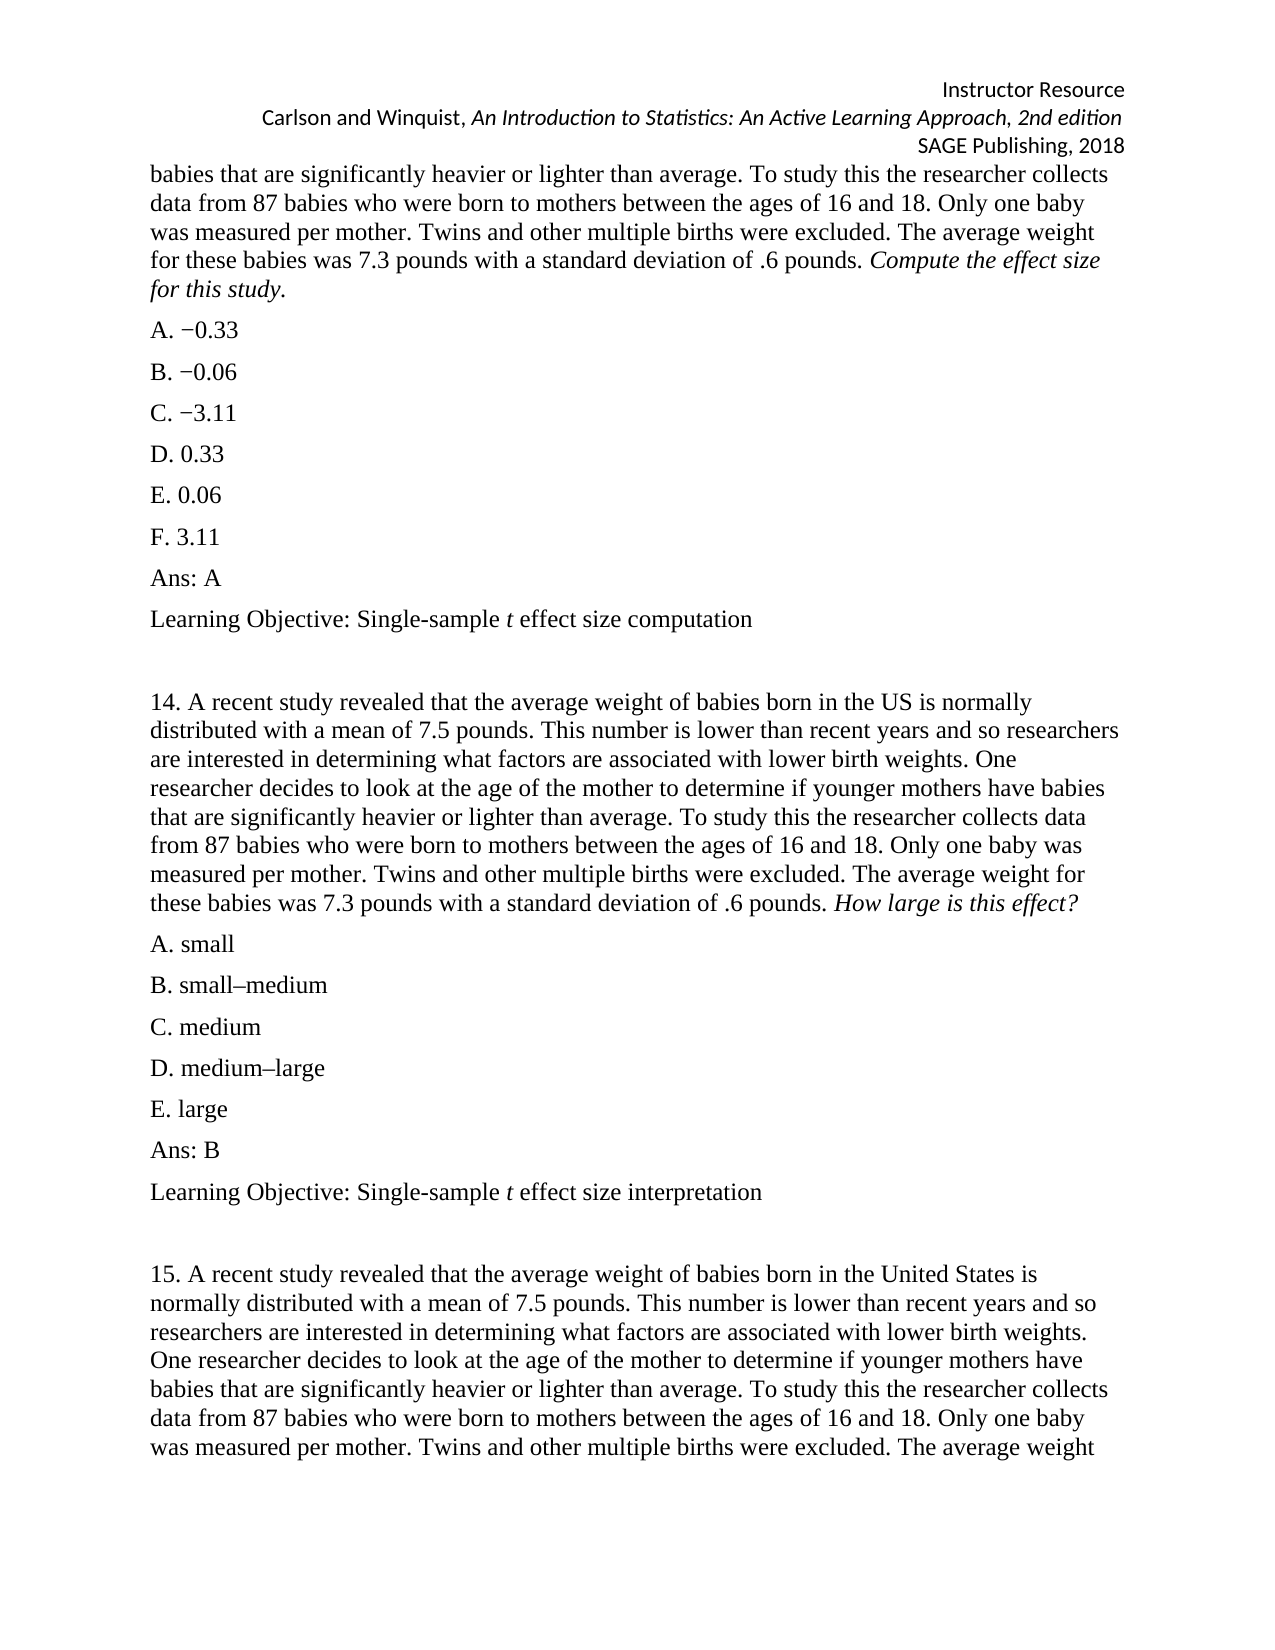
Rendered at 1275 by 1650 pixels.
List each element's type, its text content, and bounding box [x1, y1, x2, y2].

text C. −3.11 [150, 398, 1125, 427]
text Ans: A [150, 563, 1125, 592]
text B. −0.06 [150, 357, 1125, 385]
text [150, 1259, 1125, 1460]
text E. 0.06 [150, 480, 1125, 509]
text D. 0.33 [150, 439, 1125, 468]
text D. medium–large [150, 1053, 1125, 1082]
text A. −0.33 [150, 315, 1125, 344]
text Learning Objective: Single-sample t effect size computation [150, 604, 1125, 633]
text 14. A recent study revealed that the average weight of babies born in the US is normally distributed with a mean of 7.5 pounds. This number is lower than recent years and so researchers are interested in determining what factors are associated with lower birth weights. One researcher decides to look at the age of the mother to determine if younger mothers have babies that are significantly heavier or lighter than average. To study this the researcher collects data from 87 babies who were born to mothers between the ages of 16 and 18. Only one baby was measured per mother. Twins and other multiple births were excluded. The average weight for these babies was 7.3 pounds with a standard deviation of .6 pounds. How large is this effect? [150, 687, 1125, 917]
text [150, 159, 1125, 303]
text Ans: B [150, 1135, 1125, 1164]
text Learning Objective: Single-sample t effect size interpretation [150, 1177, 1125, 1205]
text C. medium [150, 1012, 1125, 1040]
text E. large [150, 1094, 1125, 1123]
text B. small–medium [150, 970, 1125, 999]
text F. 3.11 [150, 522, 1125, 550]
text A. small [150, 929, 1125, 958]
